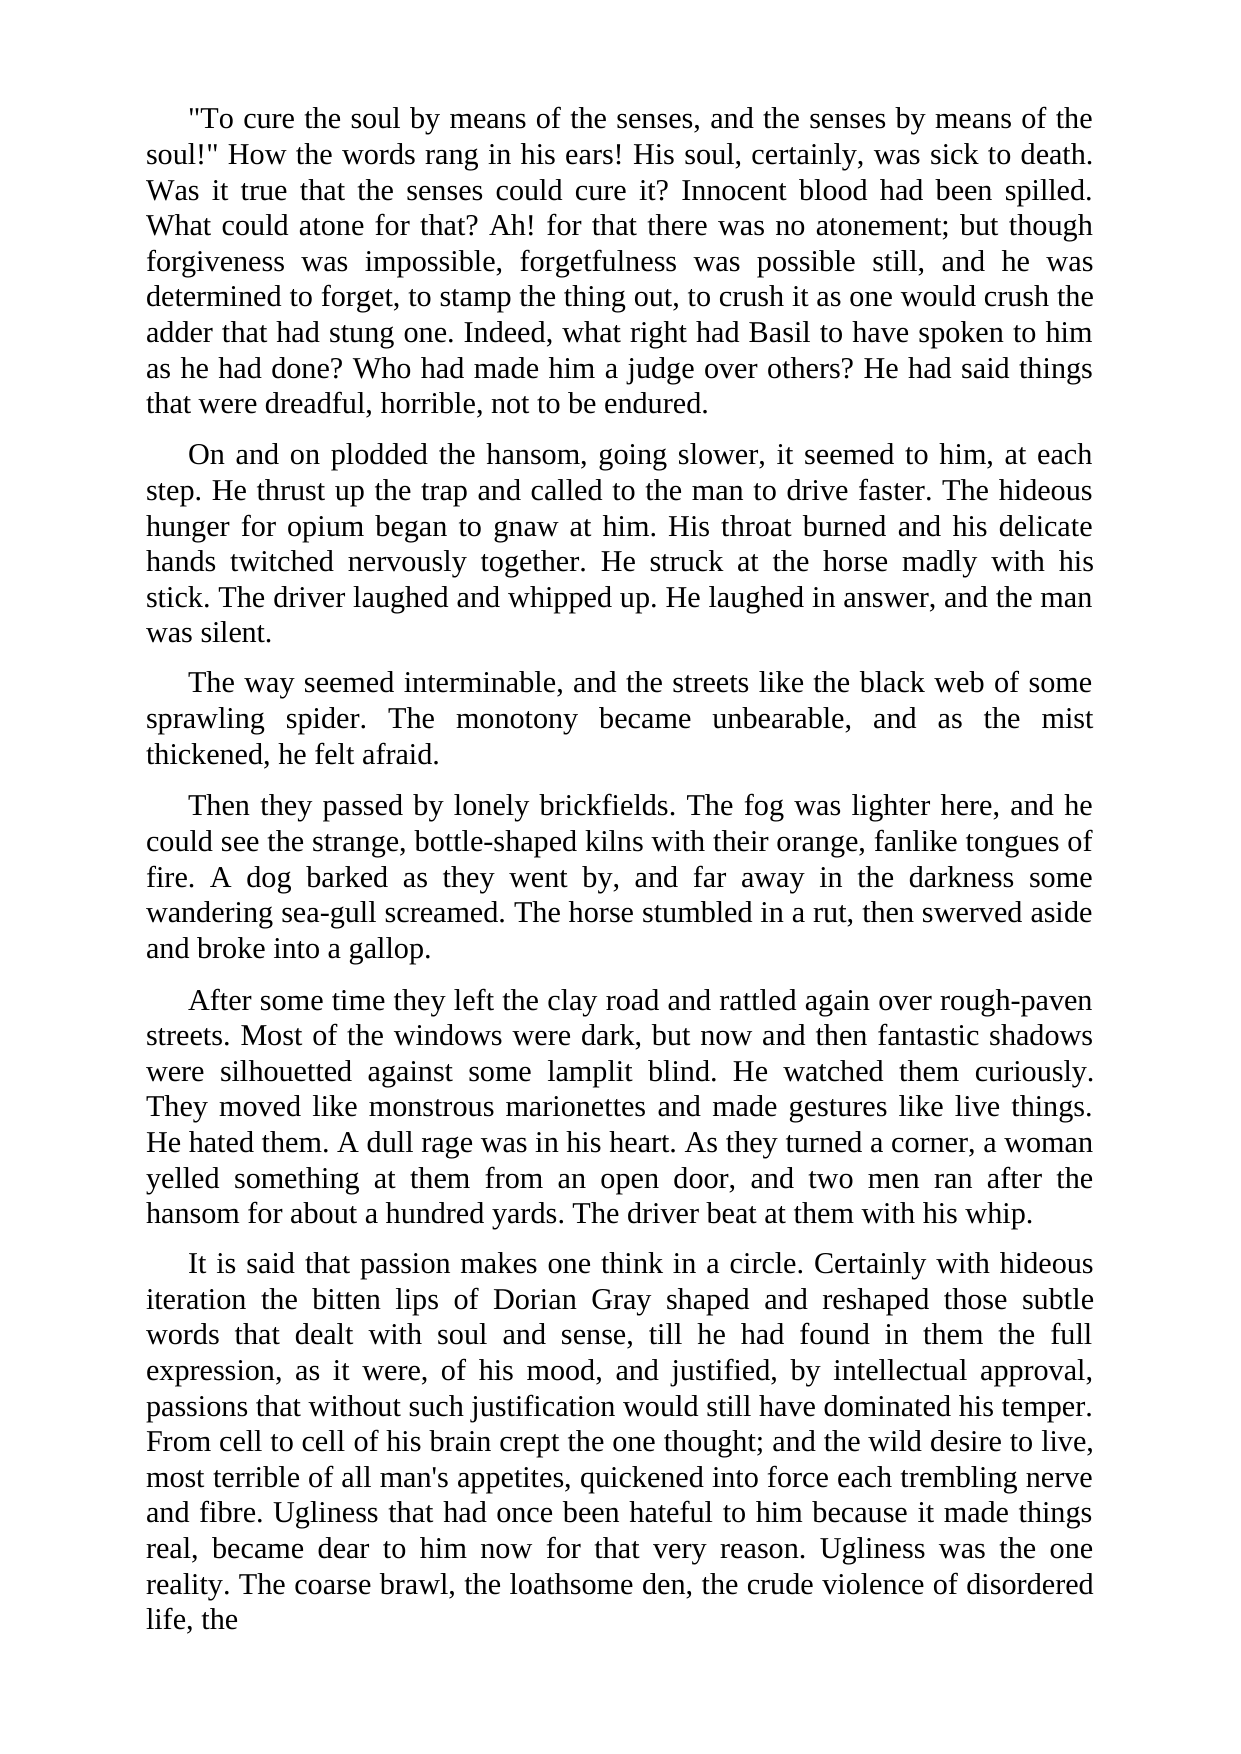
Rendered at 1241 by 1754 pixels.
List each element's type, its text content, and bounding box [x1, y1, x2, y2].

text It is said that passion makes one think in a circle. Certainly with hideous iteration the bitten lips of Dorian Gray shaped and reshaped those subtle words that dealt with soul and sense, till he had found in them the full expression, as it were, of his mood, and justified, by intellectual approval, passions that without such justification would still have dominated his temper. From cell to cell of his brain crept the one thought; and the wild desire to live, most terrible of all man's appetites, quickened into force each trembling nerve and fibre. Ugliness that had once been hateful to him because it made things real, became dear to him now for that very reason. Ugliness was the one reality. The coarse brawl, the loathsome den, the crude violence of disordered life, the [146, 1245, 1094, 1636]
text Then they passed by lonely brickfields. The fog was lighter here, and he could see the strange, bottle-shaped kilns with their orange, fanlike tongues of fire. A dog barked as they went by, and far away in the darkness some wandering sea-gull screamed. The horse stumbled in a rut, then swerved aside and broke into a gallop. [146, 788, 1094, 965]
text "To cure the soul by means of the senses, and the senses by means of the soul!" How the words rang in his ears! His soul, certainly, was sick to death. Was it true that the senses could cure it? Innocent blood had been spilled. What could atone for that? Ah! for that there was no atonement; but though forgiveness was impossible, forgetfulness was possible still, and he was determined to forget, to stamp the thing out, to crush it as one would crush the adder that had stung one. Indeed, what right had Basil to have spoken to him as he had done? Who had made him a judge over others? He had said things that were dreadful, horrible, not to be endured. [146, 100, 1094, 420]
text On and on plodded the hansom, going slower, it seemed to him, at each step. He thrust up the trap and called to the man to drive faster. The hideous hunger for opium began to gnaw at him. His throat burned and his delicate hands twitched nervously together. He struck at the horse madly with his stick. The driver laughed and whipped up. He laughed in answer, and the man was silent. [146, 437, 1094, 649]
text After some time they left the clay road and rattled again over rough-paven streets. Most of the windows were dark, but now and then fantastic shadows were silhouetted against some lamplit blind. He watched them curiously. They moved like monstrous marionettes and made gestures like live things. He hated them. A dull rage was in his heart. As they turned a corner, a woman yelled something at them from an open door, and two men ran after the hansom for about a hundred yards. The driver beat at them with his whip. [146, 982, 1094, 1230]
text The way seemed interminable, and the streets like the black web of some sprawling spider. The monotony became unbearable, and as the mist thickened, he felt afraid. [146, 664, 1094, 771]
